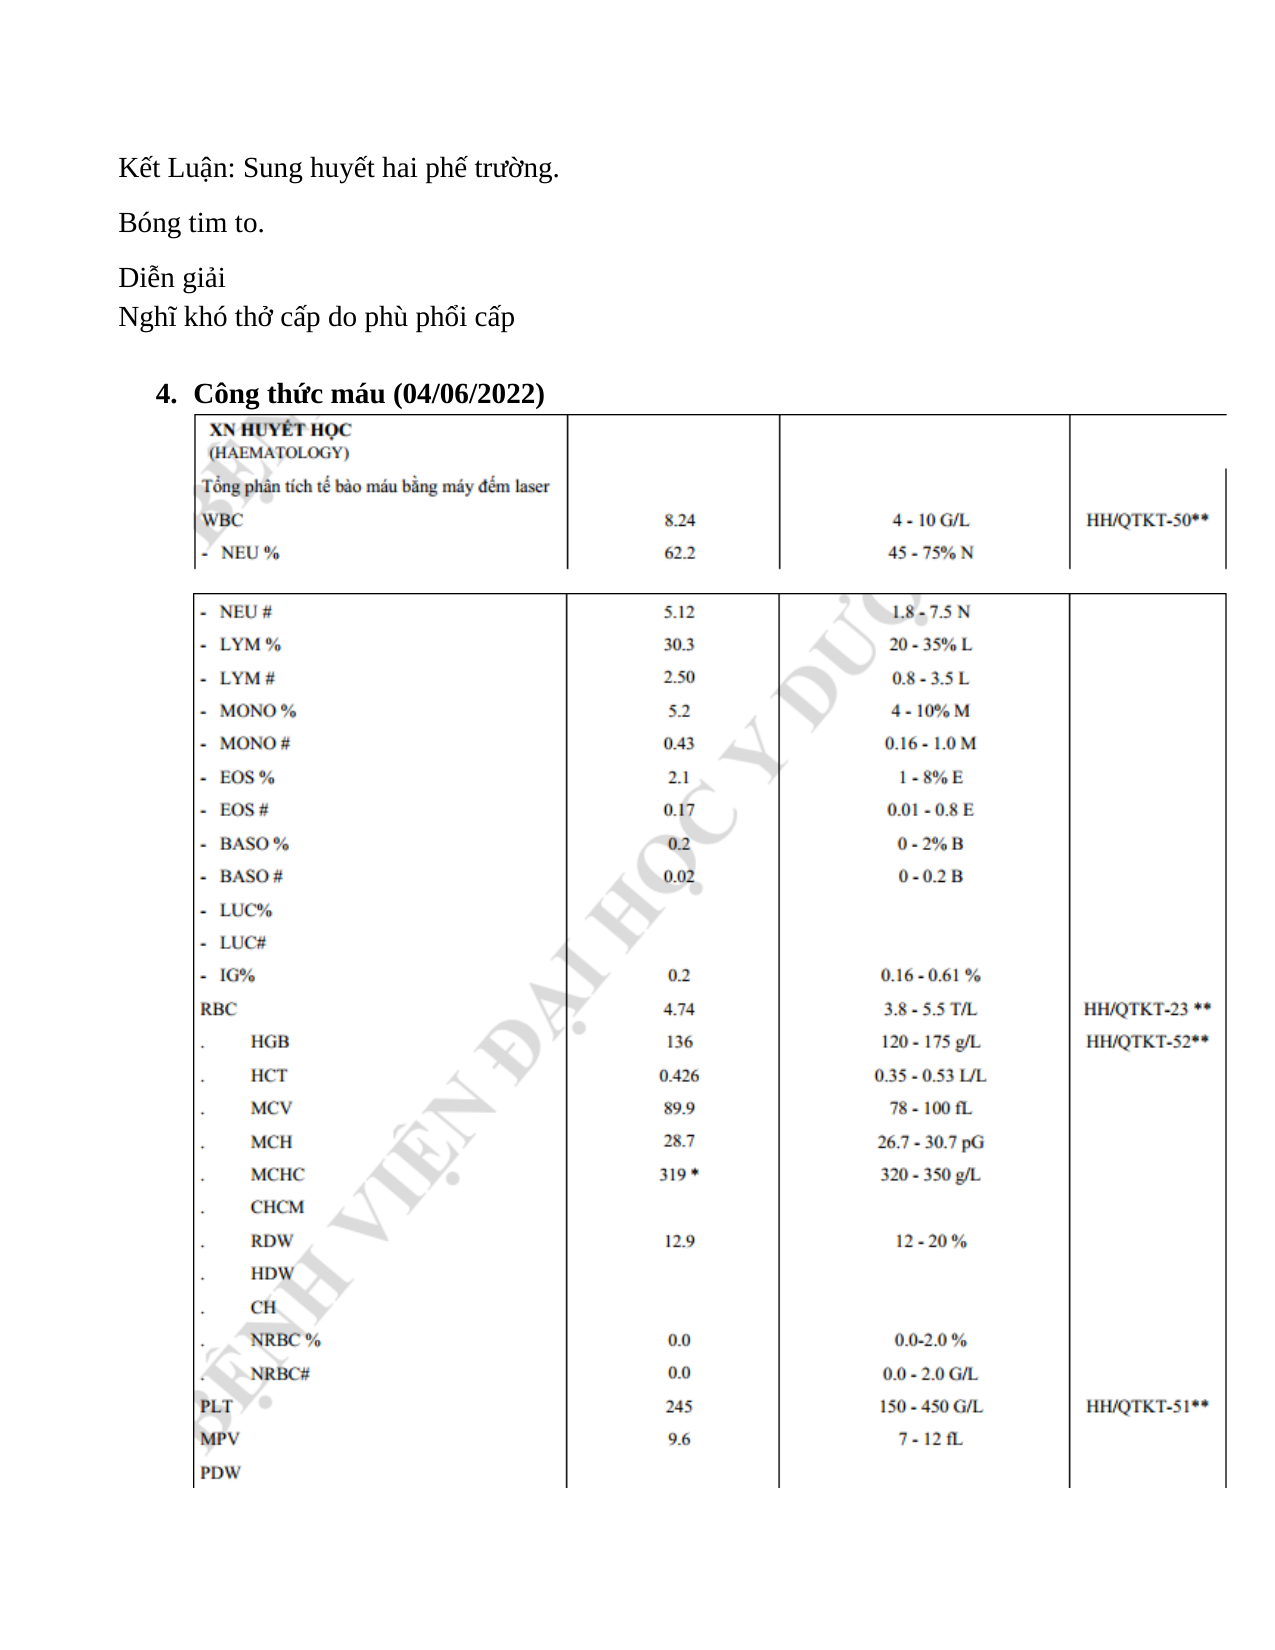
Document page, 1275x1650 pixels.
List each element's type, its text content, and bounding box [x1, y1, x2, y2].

list Công thức máu (04/06/2022) [156, 376, 1152, 409]
text Nghĩ khó thở cấp do phù phổi cấp [118, 299, 1152, 332]
text Bóng tim to. [118, 205, 1152, 239]
picture [193, 414, 1227, 590]
text Diễn giải [118, 260, 1152, 294]
text Kết Luận: Sung huyết hai phế trường. [118, 150, 1152, 183]
picture [193, 593, 1227, 1488]
